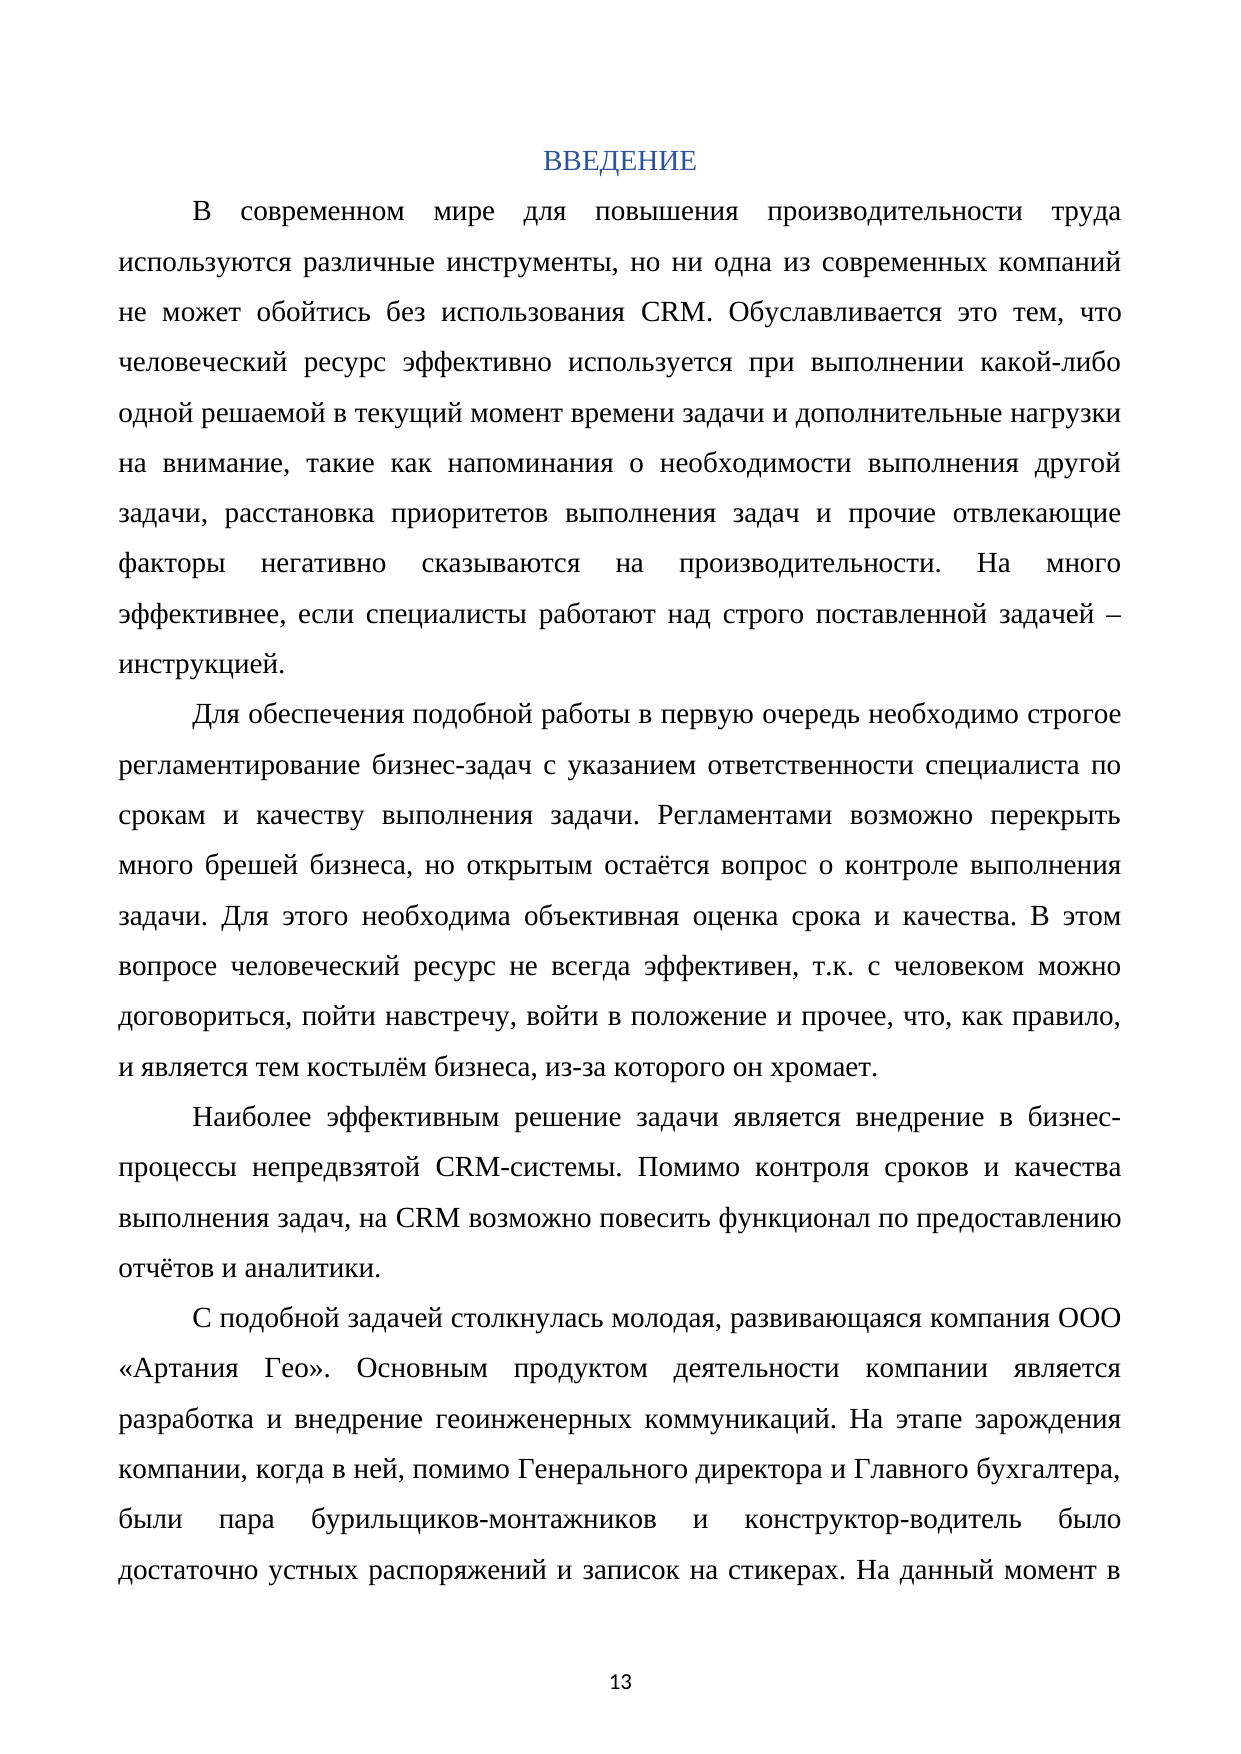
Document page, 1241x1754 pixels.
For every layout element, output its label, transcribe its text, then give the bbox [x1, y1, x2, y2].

text Наиболее эффективным решение задачи является внедрение в бизнес-процессы непредвзятой CRM-системы. Помимо контроля сроков и качества выполнения задач, на CRM возможно повесить функционал по предоставлению отчётов и аналитики. [118, 1099, 1122, 1283]
text ВВЕДЕНИЕ [118, 143, 1122, 177]
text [118, 1300, 1122, 1585]
text В современном мире для повышения производительности труда используются различные инструменты, но ни одна из современных компаний не может обойтись без использования CRM. Обуславливается это тем, что человеческий ресурс эффективно используется при выполнении какой-либо одной решаемой в текущий момент времени задачи и дополнительные нагрузки на внимание, такие как напоминания о необходимости выполнения другой задачи, расстановка приоритетов выполнения задач и прочие отвлекающие факторы негативно сказываются на производительности. На много эффективнее, если специалисты работают над строго поставленной задачей – инструкцией. [118, 193, 1122, 680]
text Для обеспечения подобной работы в первую очередь необходимо строгое регламентирование бизнес-задач с указанием ответственности специалиста по срокам и качеству выполнения задачи. Регламентами возможно перекрыть много брешей бизнеса, но открытым остаётся вопрос о контроле выполнения задачи. Для этого необходима объективная оценка срока и качества. В этом вопросе человеческий ресурс не всегда эффективен, т.к. с человеком можно договориться, пойти навстречу, войти в положение и прочее, что, как правило, и является тем костылём бизнеса, из-за которого он хромает. [118, 697, 1122, 1082]
